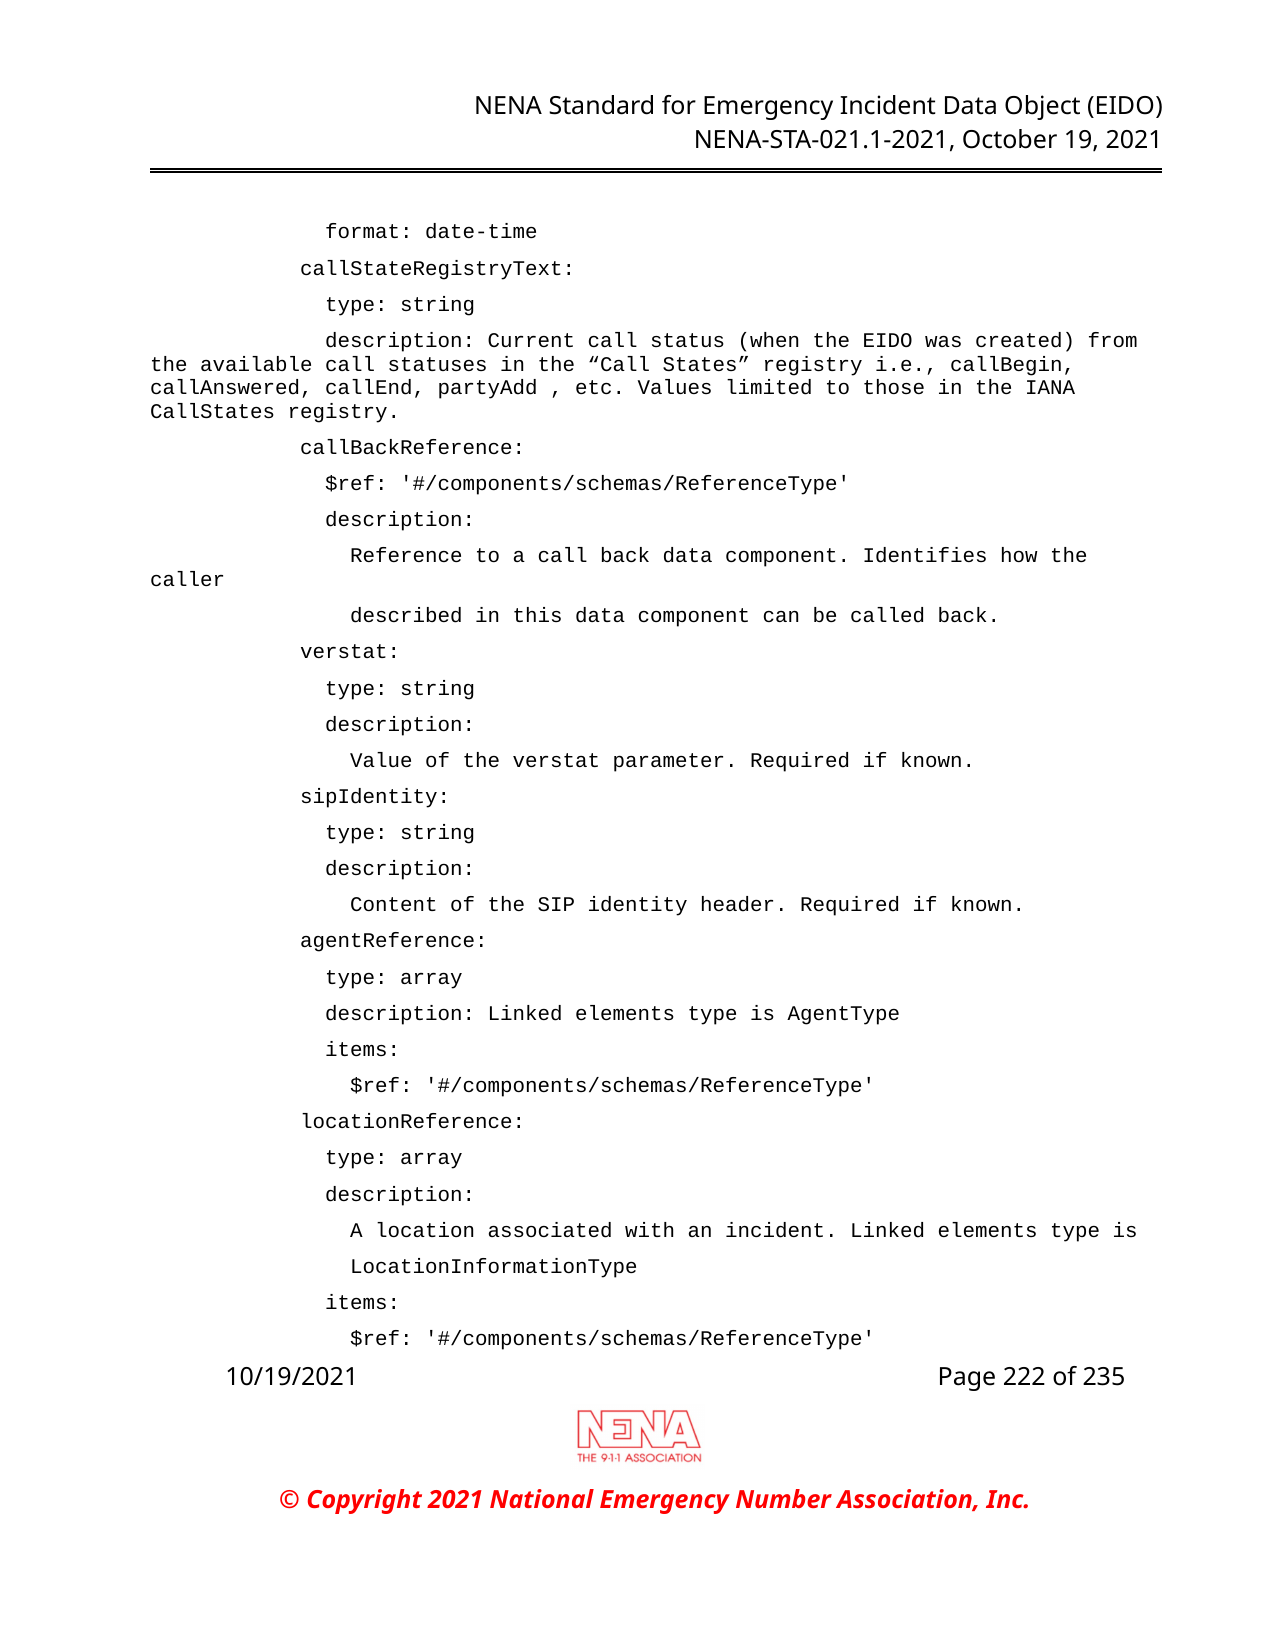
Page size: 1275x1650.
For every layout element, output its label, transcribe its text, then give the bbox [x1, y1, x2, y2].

text locationReference: [150, 1111, 1162, 1135]
text type: array [150, 967, 1162, 990]
text description: [150, 1183, 1162, 1207]
text callBackReference: [150, 437, 1162, 461]
text sipIdentity: [150, 786, 1162, 809]
text type: string [150, 294, 1162, 317]
text description: Linked elements type is AgentType [150, 1003, 1162, 1026]
text A location associated with an incident. Linked elements type is [150, 1220, 1162, 1243]
text callStateRegistryText: [150, 258, 1162, 281]
text items: [150, 1292, 1162, 1316]
text Reference to a call back data component. Identifies how the caller [150, 545, 1162, 593]
picture [569, 1404, 706, 1470]
text format: date-time [150, 221, 1162, 245]
text type: string [150, 677, 1162, 701]
text description: Current call status (when the EIDO was created) from the available call statuses in the “Call States” registry i.e., callBegin, callAnswered, callEnd, partyAdd , etc. Values limited to those in the IANA CallStates registry. [150, 330, 1162, 424]
text type: string [150, 822, 1162, 846]
text verstat: [150, 641, 1162, 665]
text agentReference: [150, 931, 1162, 954]
text LocationInformationType [150, 1256, 1162, 1279]
text $ref: '#/components/schemas/ReferenceType' [150, 1075, 1162, 1099]
text items: [150, 1039, 1162, 1063]
text described in this data component can be called back. [150, 605, 1162, 629]
text description: [150, 714, 1162, 737]
text $ref: '#/components/schemas/ReferenceType' [150, 473, 1162, 497]
text $ref: '#/components/schemas/ReferenceType' [150, 1328, 1162, 1352]
text description: [150, 858, 1162, 882]
text description: [150, 509, 1162, 533]
text Value of the verstat parameter. Required if known. [150, 750, 1162, 773]
text type: array [150, 1147, 1162, 1171]
text Content of the SIP identity header. Required if known. [150, 894, 1162, 918]
